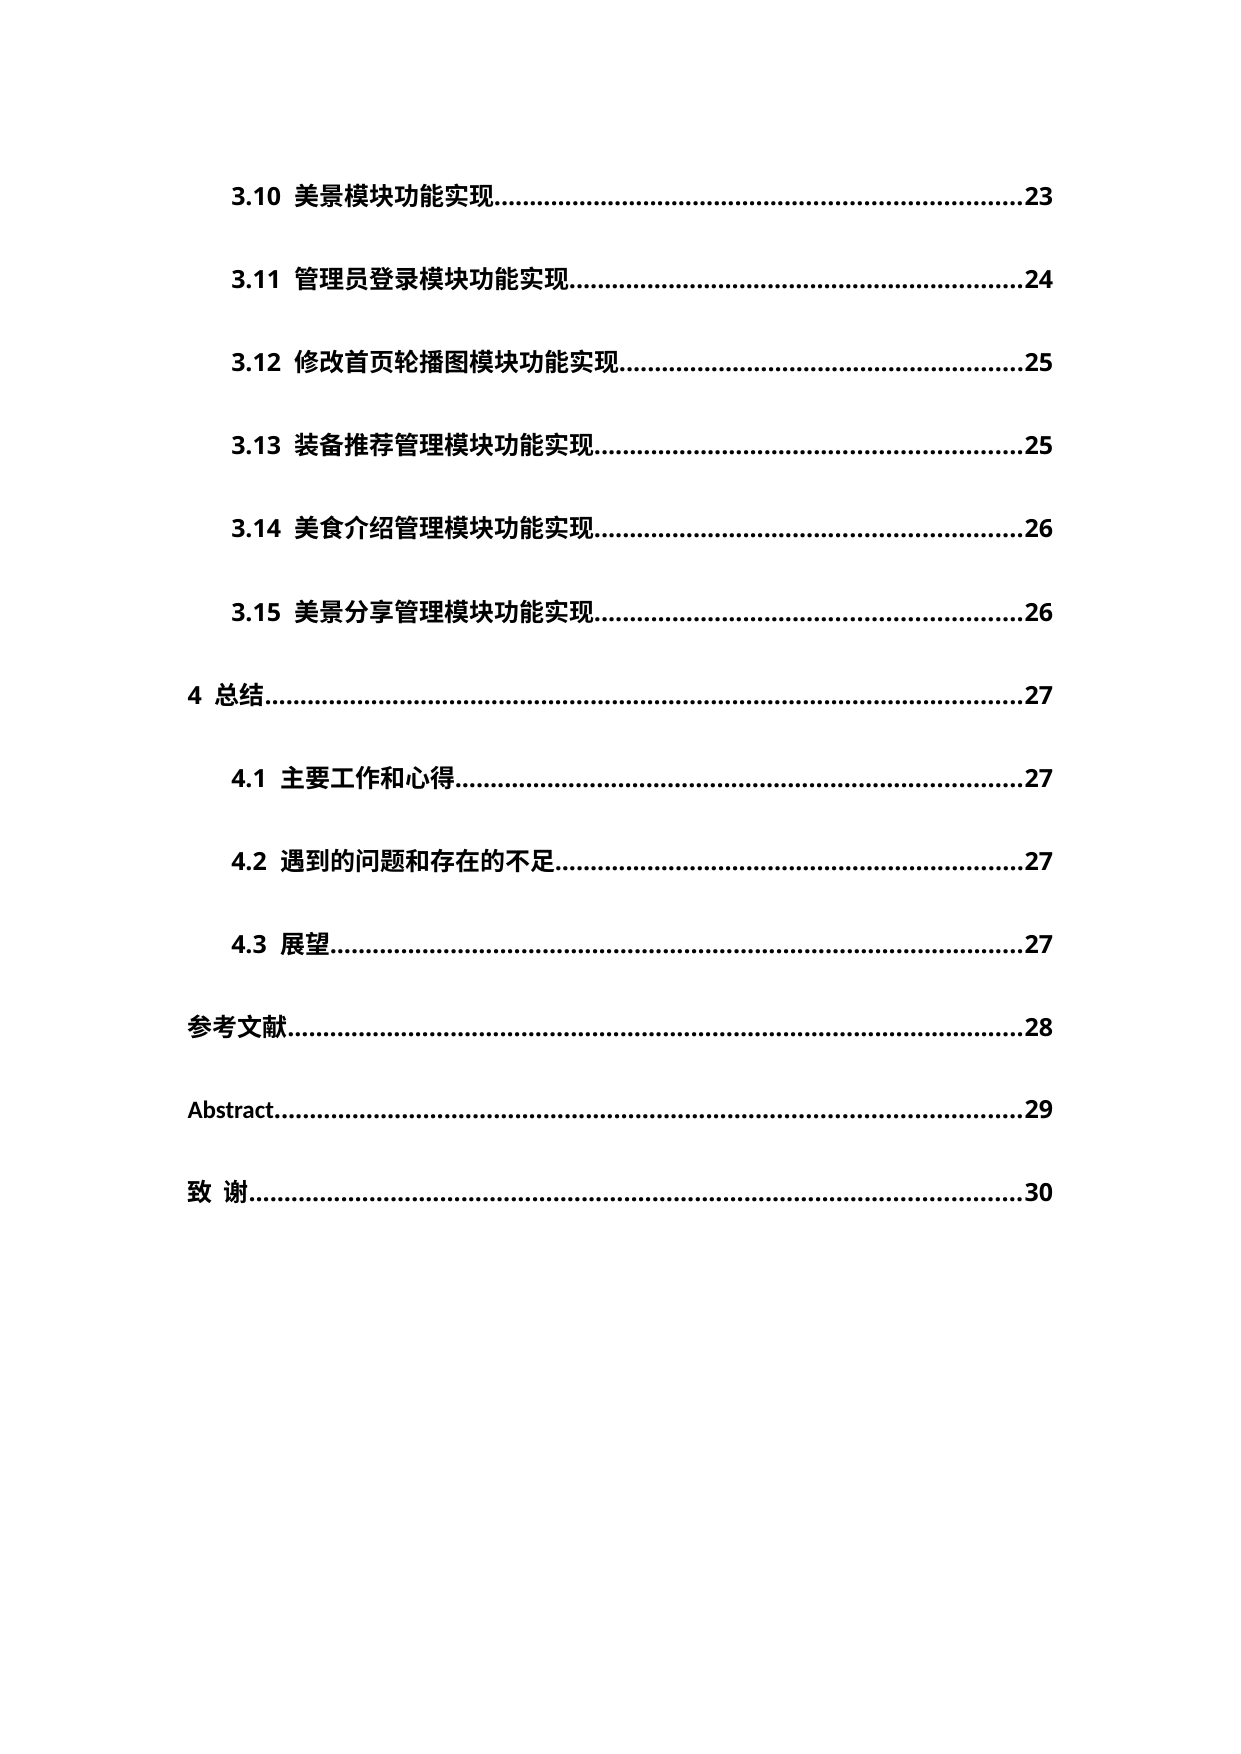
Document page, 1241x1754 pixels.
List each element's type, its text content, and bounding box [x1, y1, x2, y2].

text 3.15 美景分享管理模块功能实现 26 [231, 578, 1053, 643]
text 4.2 遇到的问题和存在的不足 27 [231, 827, 1053, 892]
text 3.12 修改首页轮播图模块功能实现 25 [231, 328, 1053, 393]
text 4.3 展望 27 [231, 910, 1053, 975]
text 3.13 装备推荐管理模块功能实现 25 [231, 411, 1053, 476]
text 3.14 美食介绍管理模块功能实现 26 [231, 494, 1053, 559]
text 4.1 主要工作和心得 27 [231, 744, 1053, 809]
text 3.11 管理员登录模块功能实现 24 [231, 245, 1053, 310]
text 致 谢 30 [187, 1158, 1053, 1223]
text Abstract 29 [187, 1076, 1053, 1141]
text 参考文献 28 [187, 993, 1053, 1058]
text 4 总结 27 [187, 661, 1053, 726]
text 3.10 美景模块功能实现 23 [231, 162, 1053, 227]
